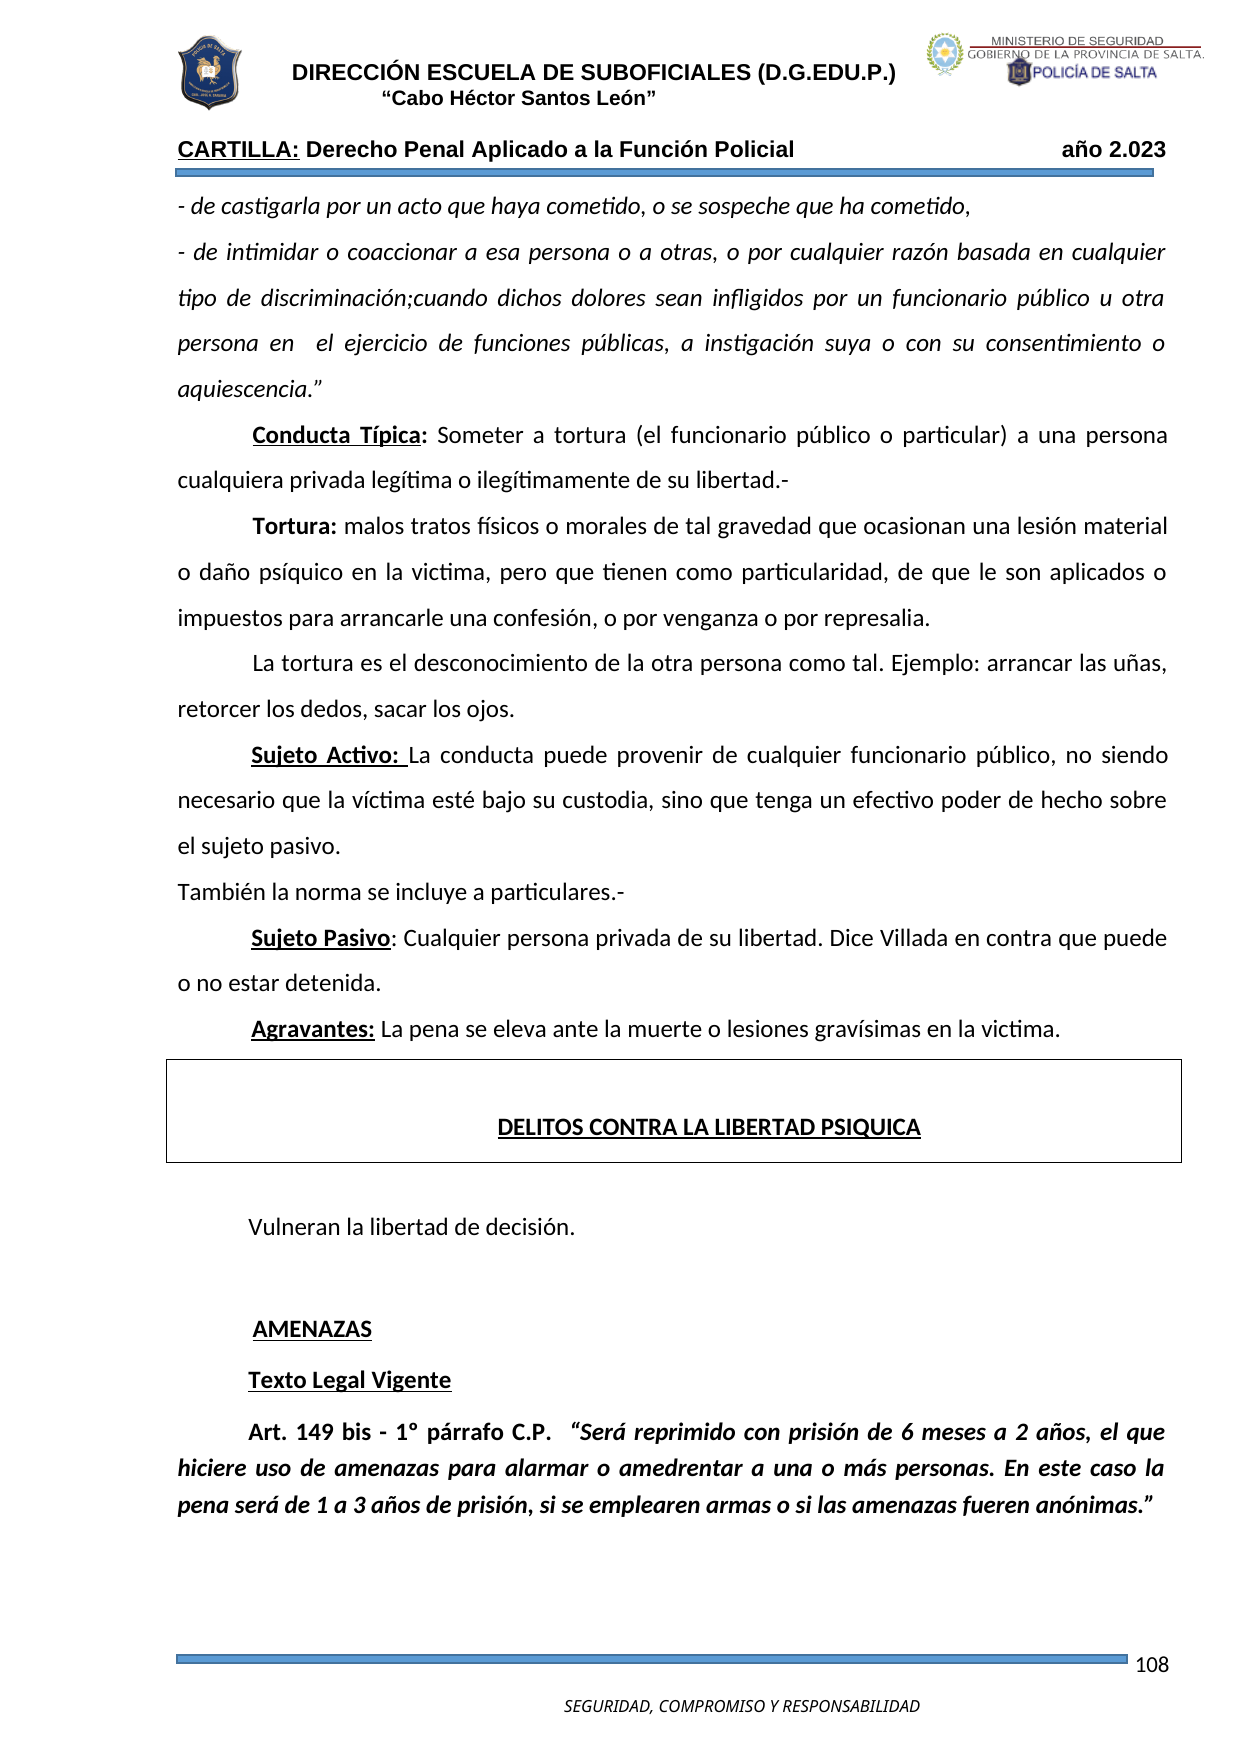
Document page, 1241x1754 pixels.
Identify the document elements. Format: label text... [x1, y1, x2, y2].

text Tortura: malos tratos físicos o morales de tal gravedad que ocasionan una lesión material o daño psíquico en la victima, pero que tienen como particularidad, de que le son aplicados o impuestos para arrancarle una confesión, o por venganza o por represalia. [177, 510, 1169, 632]
text Art. 149 bis - 1º párrafo C.P. “Será reprimido con prisión de 6 meses a 2 años, el que hiciere uso de amenazas para alarmar o amedrentar a una o más personas. En este caso la pena será de 1 a 3 años de prisión, si se emplearen armas o si las amenazas fueren anónimas.” [177, 1416, 1169, 1519]
picture [926, 32, 1236, 105]
text También la norma se incluye a particulares.- [177, 876, 1169, 907]
text Vulneran la libertad de decisión. [177, 1211, 1169, 1242]
text Sujeto Activo: La conducta puede provenir de cualquier funcionario público, no siendo necesario que la víctima esté bajo su custodia, sino que tenga un efectivo poder de hecho sobre el sujeto pasivo. [177, 739, 1169, 861]
text Sujeto Pasivo: Cualquier persona privada de su libertad. Dice Villada en contra que puede o no estar detenida. [177, 922, 1169, 998]
text Texto Legal Vigente [177, 1365, 1169, 1395]
text La tortura es el desconocimiento de la otra persona como tal. Ejemplo: arrancar las uñas, retorcer los dedos, sacar los ojos. [177, 647, 1169, 724]
text AMENAZAS [252, 1313, 1169, 1344]
table_header DELITOS CONTRA LA LIBERTAD PSIQUICA [167, 1060, 1181, 1162]
text - de intimidar o coaccionar a esa persona o a otras, o por cualquier razón basada en cualquier tipo de discriminación;cuando dichos dolores sean infligidos por un funcionario público u otra persona en el ejercicio de funciones públicas, a instigación suya o con su consentimiento o aquiescencia.” [177, 236, 1169, 404]
text - de castigarla por un acto que haya cometido, o se sospeche que ha cometido, [177, 190, 1169, 221]
text Agravantes: La pena se eleva ante la muerte o lesiones gravísimas en la victima. [177, 1013, 1169, 1044]
text Conducta Típica: Someter a tortura (el funcionario público o particular) a una persona cualquiera privada legítima o ilegítimamente de su libertad.- [177, 419, 1169, 495]
picture [176, 32, 244, 114]
